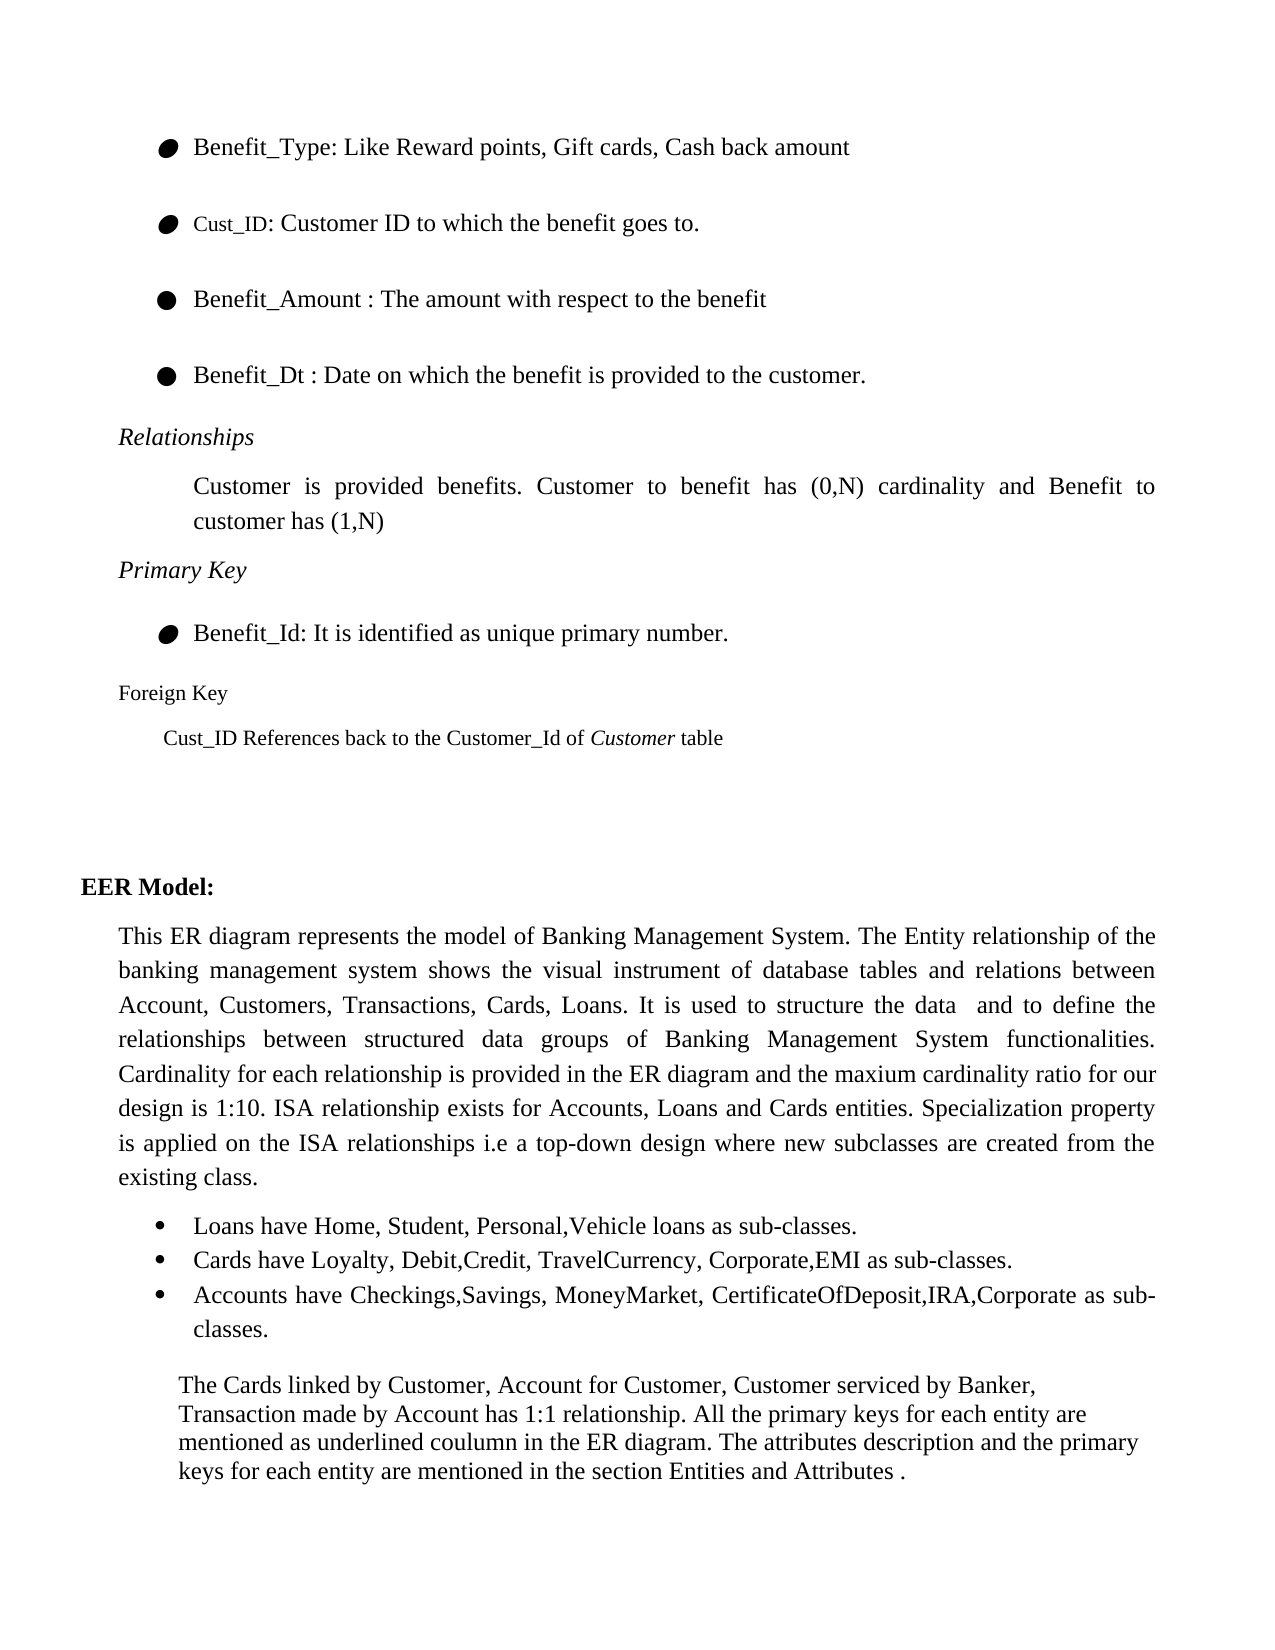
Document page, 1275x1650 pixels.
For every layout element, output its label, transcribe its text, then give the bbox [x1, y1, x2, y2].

text EER Model: [81, 872, 1157, 900]
list Cust_ID References back to the Customer_Id of Customer table [118, 725, 1157, 750]
list Cust_ID: Customer ID to which the benefit goes to. [156, 194, 1157, 245]
list Loans have Home, Student, Personal,Vehicle loans as sub-classes. [156, 1211, 1157, 1240]
list Cards have Loyalty, Debit,Credit, TravelCurrency, Corporate,EMI as sub-classes. [156, 1246, 1157, 1274]
text Customer is provided benefits. Customer to benefit has (0,N) cardinality and Benefit to customer has (1,N) [193, 471, 1157, 534]
text Primary Key [118, 555, 1157, 584]
text Relationships [118, 422, 1157, 451]
text Foreign Key [118, 680, 1157, 705]
list Accounts have Checkings,Savings, MoneyMarket, CertificateOfDeposit,IRA,Corporate as sub-classes. [156, 1280, 1157, 1343]
list Benefit_Id: It is identified as unique primary number. [156, 604, 1157, 655]
list Benefit_Amount : The amount with respect to the benefit [156, 270, 1157, 321]
list Benefit_Dt : Date on which the benefit is provided to the customer. [156, 346, 1157, 397]
list Benefit_Type: Like Reward points, Gift cards, Cash back amount [156, 118, 1157, 169]
text This ER diagram represents the model of Banking Management System. The Entity relationship of the banking management system shows the visual instrument of database tables and relations between Account, Customers, Transactions, Cards, Loans. It is used to structure the data and to define the relationships between structured data groups of Banking Management System functionalities. Cardinality for each relationship is provided in the ER diagram and the maxium cardinality ratio for our design is 1:10. ISA relationship exists for Accounts, Loans and Cards entities. Specialization property is applied on the ISA relationships i.e a top-down design where new subclasses are created from the existing class. [118, 921, 1157, 1191]
subtitle The Cards linked by Customer, Account for Customer, Customer serviced by Banker, Transaction made by Account has 1:1 relationship. All the primary keys for each entity are mentioned as underlined coulumn in the ER diagram. The attributes description and the primary keys for each entity are mentioned in the section Entities and Attributes . [118, 1370, 1157, 1485]
